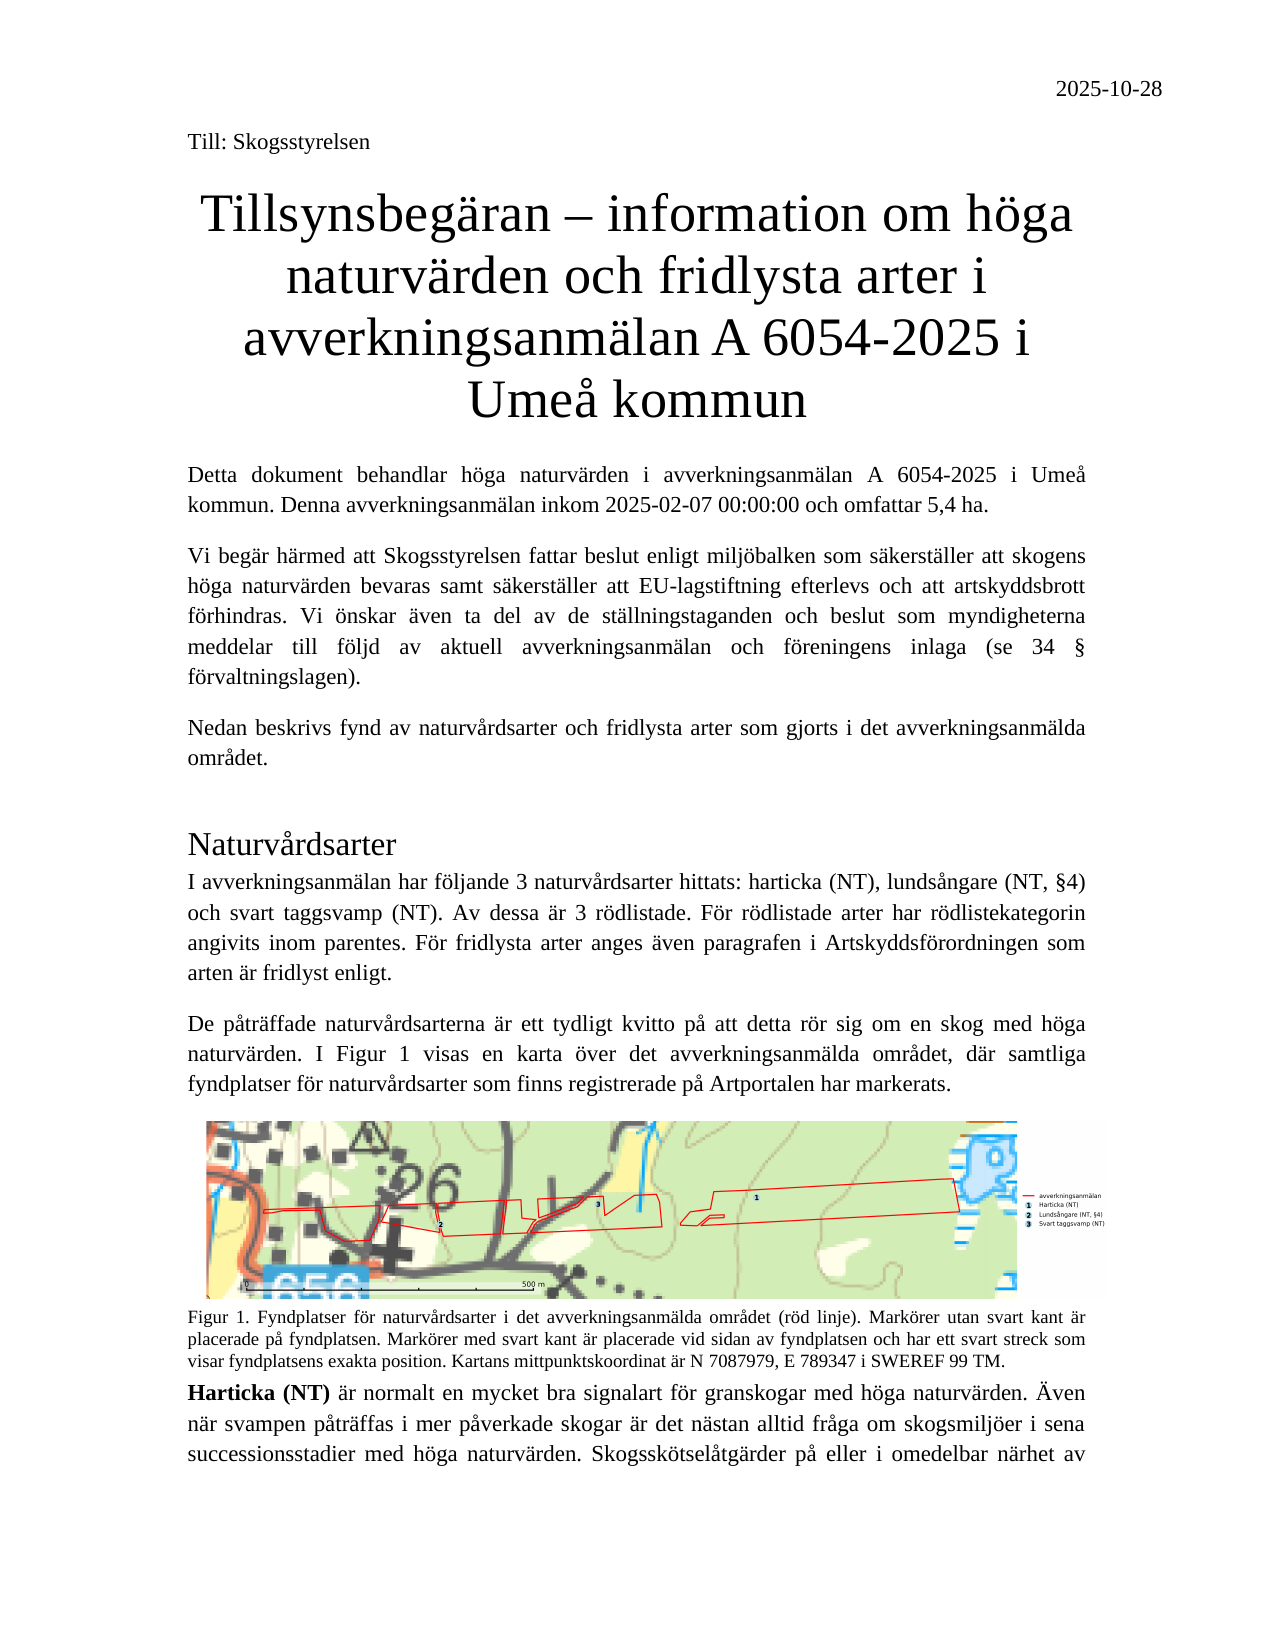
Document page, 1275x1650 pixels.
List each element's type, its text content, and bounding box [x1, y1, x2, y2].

text Vi begär härmed att Skogsstyrelsen fattar beslut enligt miljöbalken som säkerställer att skogens höga naturvärden bevaras samt säkerställer att EU-lagstiftning efterlevs och att artskyddsbrott förhindras. Vi önskar även ta del av de ställningstaganden och beslut som myndigheterna meddelar till följd av aktuell avverkningsanmälan och föreningens inlaga (se 34 § förvaltningslagen). [187, 542, 1087, 689]
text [187, 1379, 1087, 1466]
text I avverkningsanmälan har följande 3 naturvårdsarter hittats: harticka (NT), lundsångare (NT, §4) och svart taggsvamp (NT). Av dessa är 3 rödlistade. För rödlistade arter har rödlistekategorin angivits inom parentes. För fridlysta arter anges även paragrafen i Artskyddsförordningen som arten är fridlyst enligt. [187, 868, 1087, 985]
picture [206, 1121, 1107, 1299]
title Tillsynsbegäran – information om höga naturvärden och fridlysta arter i avverkningsanmälan A 6054-2025 i Umeå kommun [187, 180, 1087, 429]
text Nedan beskrivs fynd av naturvårdsarter och fridlysta arter som gjorts i det avverkningsanmälda området. [187, 714, 1087, 771]
subtitle Naturvårdsarter [187, 824, 1087, 863]
text Figur 1. Fyndplatser för naturvårdsarter i det avverkningsanmälda området (röd linje). Markörer utan svart kant är placerade på fyndplatsen. Markörer med svart kant är placerade vid sidan av fyndplatsen och har ett svart streck som visar fyndplatsens exakta position. Kartans mittpunktskoordinat är N 7087979, E 789347 i SWEREF 99 TM. [187, 1306, 1087, 1371]
text Detta dokument behandlar höga naturvärden i avverkningsanmälan A 6054-2025 i Umeå kommun. Denna avverkningsanmälan inkom 2025-02-07 00:00:00 och omfattar 5,4 ha. [187, 461, 1087, 517]
text De påträffade naturvårdsarterna är ett tydligt kvitto på att detta rör sig om en skog med höga naturvärden. I Figur 1 visas en karta över det avverkningsanmälda området, där samtliga fyndplatser för naturvårdsarter som finns registrerade på Artportalen har markerats. [187, 1010, 1087, 1097]
